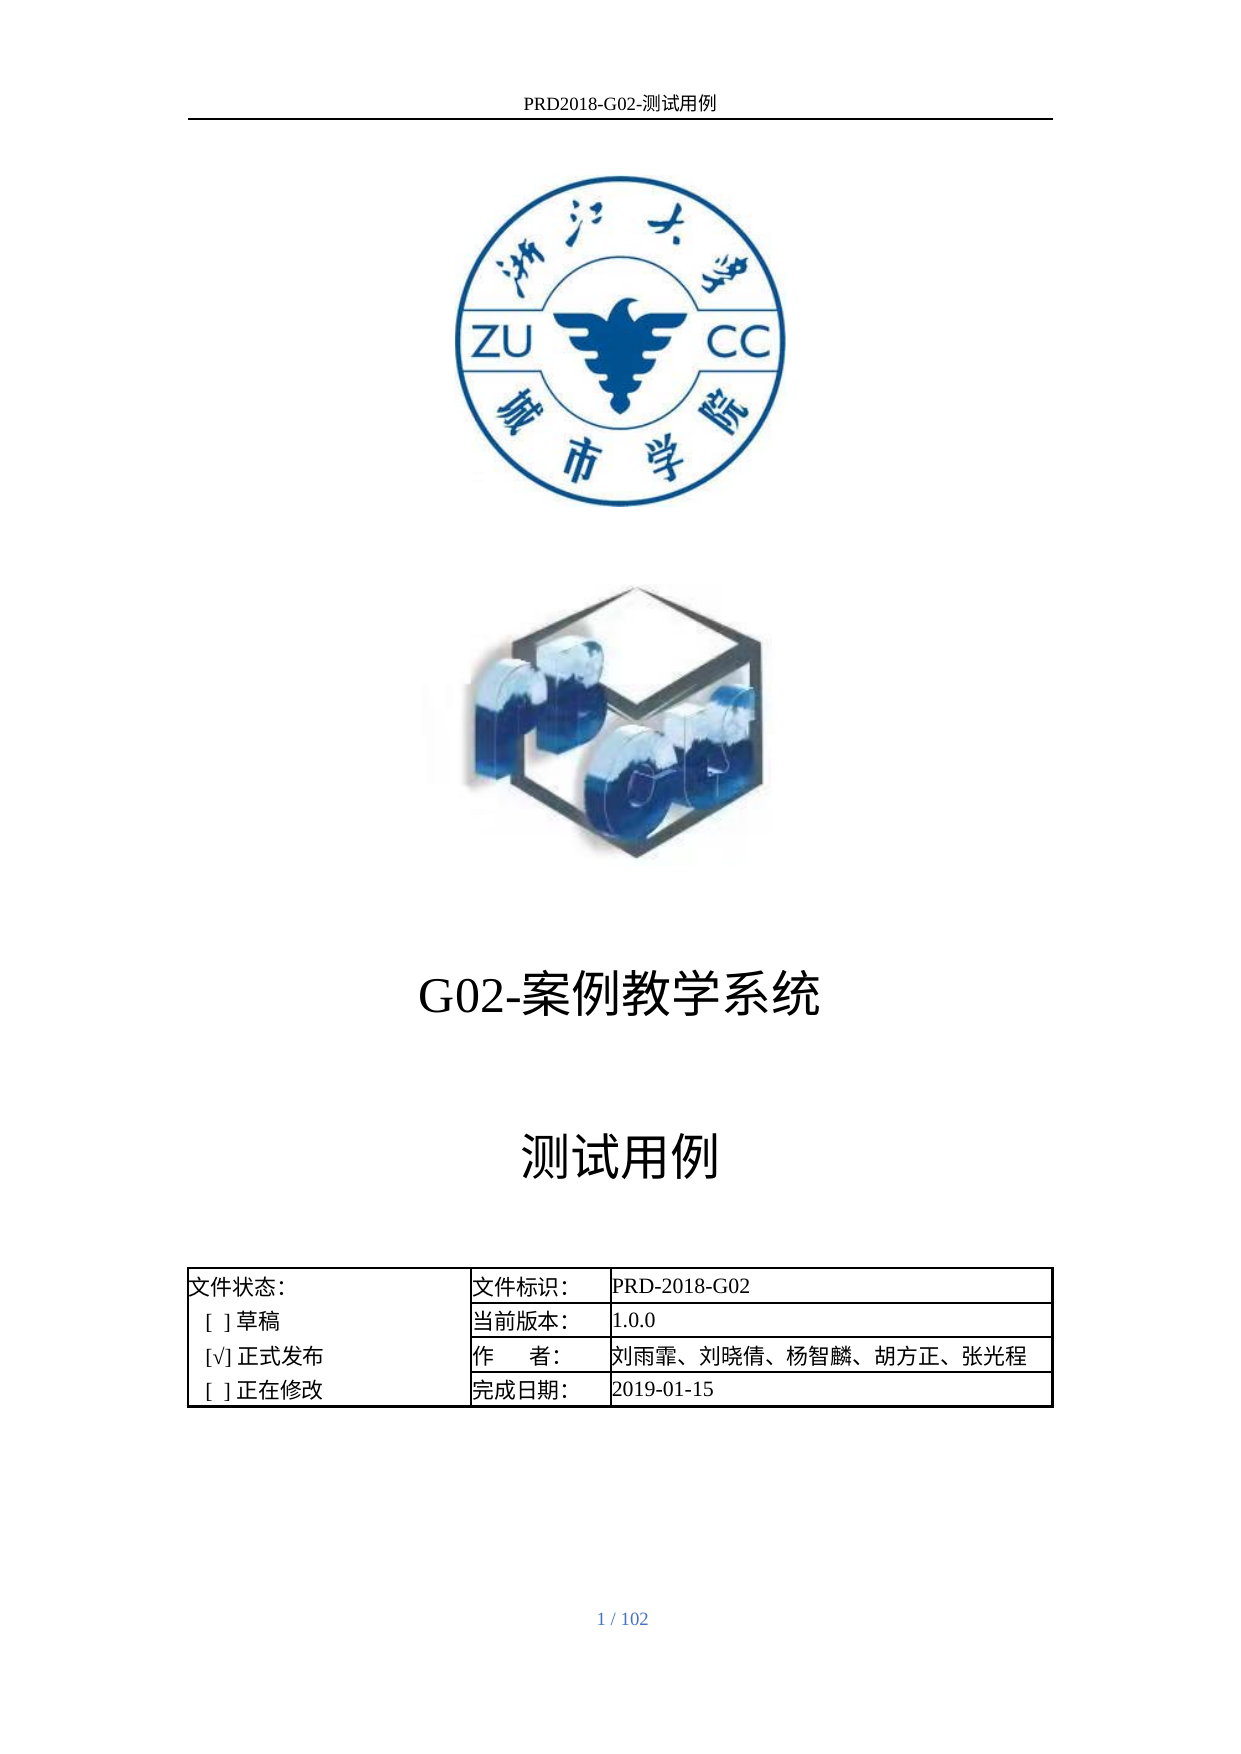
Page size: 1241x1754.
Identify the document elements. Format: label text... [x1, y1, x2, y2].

table_cell 完成日期： [472, 1373, 610, 1405]
table_cell 当前版本： [472, 1304, 610, 1336]
table_cell [√] 正式发布 [189, 1336, 470, 1371]
table_cell 作 [472, 1338, 523, 1371]
table_cell [ ] 正在修改 [189, 1371, 470, 1405]
table_header PRD-2018-G02 [612, 1269, 1051, 1302]
table_header 文件状态： [189, 1269, 470, 1302]
table_cell 2019-01-15 [612, 1373, 1051, 1405]
table_cell 1.0.0 [612, 1304, 1051, 1336]
table_cell 刘雨霏、刘晓倩、杨智麟、胡方正、张光程 [612, 1338, 1051, 1371]
table_cell 者： [523, 1338, 610, 1371]
text G02-案例教学系统 [187, 942, 1053, 1039]
text 测试用例 [187, 1104, 1053, 1202]
table_header 文件标识： [472, 1269, 610, 1302]
picture [454, 175, 786, 507]
picture [421, 584, 819, 866]
table_cell [ ] 草稿 [189, 1302, 470, 1336]
